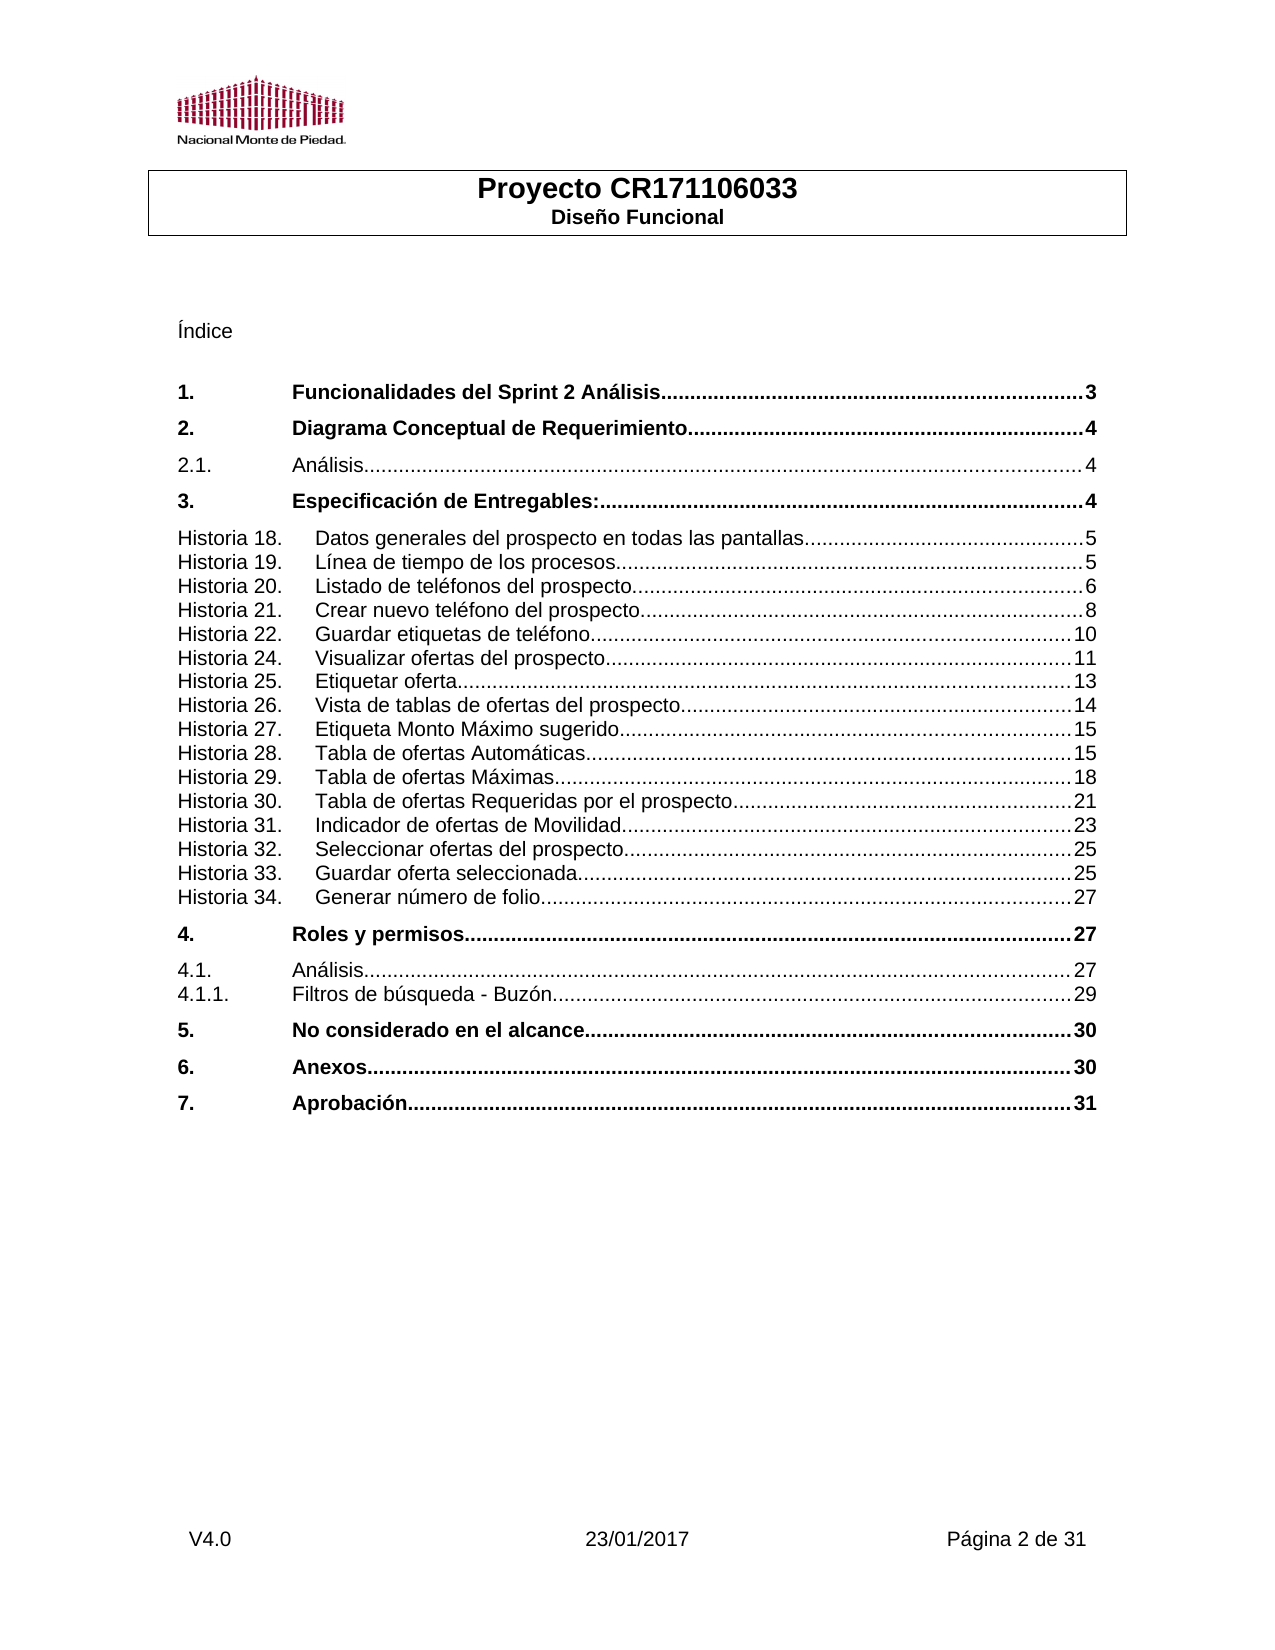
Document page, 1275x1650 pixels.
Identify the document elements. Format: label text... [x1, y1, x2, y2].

text Historia 31. Indicador de ofertas de Movilidad. 23 [177, 813, 1098, 837]
text Historia 34. Generar número de folio. 27 [177, 885, 1098, 909]
text Historia 19. Línea de tiempo de los procesos. 5 [177, 549, 1098, 573]
picture [177, 75, 346, 144]
text 7. Aprobación 31 [177, 1091, 1098, 1115]
text 2.1. Análisis 4 [177, 453, 1098, 477]
text 4.1.1. Filtros de búsqueda - Buzón. 29 [177, 982, 1098, 1006]
text Historia 28. Tabla de ofertas Automáticas. 15 [177, 741, 1098, 765]
text Historia 32. Seleccionar ofertas del prospecto. 25 [177, 837, 1098, 861]
text 4. Roles y permisos 27 [177, 921, 1098, 945]
text Historia 21. Crear nuevo teléfono del prospecto. 8 [177, 597, 1098, 621]
text Historia 30. Tabla de ofertas Requeridas por el prospecto. 21 [177, 789, 1098, 813]
text Historia 25. Etiquetar oferta. 13 [177, 669, 1098, 693]
text 1. Funcionalidades del Sprint 2 Análisis. 3 [177, 380, 1098, 404]
text Historia 26. Vista de tablas de ofertas del prospecto. 14 [177, 693, 1098, 717]
text 5. No considerado en el alcance 30 [177, 1018, 1098, 1042]
text Historia 22. Guardar etiquetas de teléfono. 10 [177, 621, 1098, 645]
text 3. Especificación de Entregables: 4 [177, 489, 1098, 513]
text Índice [177, 319, 1098, 343]
text Historia 33. Guardar oferta seleccionada. 25 [177, 861, 1098, 885]
text Historia 27. Etiqueta Monto Máximo sugerido. 15 [177, 717, 1098, 741]
text Historia 20. Listado de teléfonos del prospecto. 6 [177, 573, 1098, 597]
text 2. Diagrama Conceptual de Requerimiento 4 [177, 416, 1098, 440]
text 6. Anexos 30 [177, 1055, 1098, 1079]
text Historia 18. Datos generales del prospecto en todas las pantallas. 5 [177, 526, 1098, 549]
text Historia 24. Visualizar ofertas del prospecto. 11 [177, 645, 1098, 669]
text 4.1. Análisis. 27 [177, 958, 1098, 982]
text Historia 29. Tabla de ofertas Máximas. 18 [177, 765, 1098, 789]
